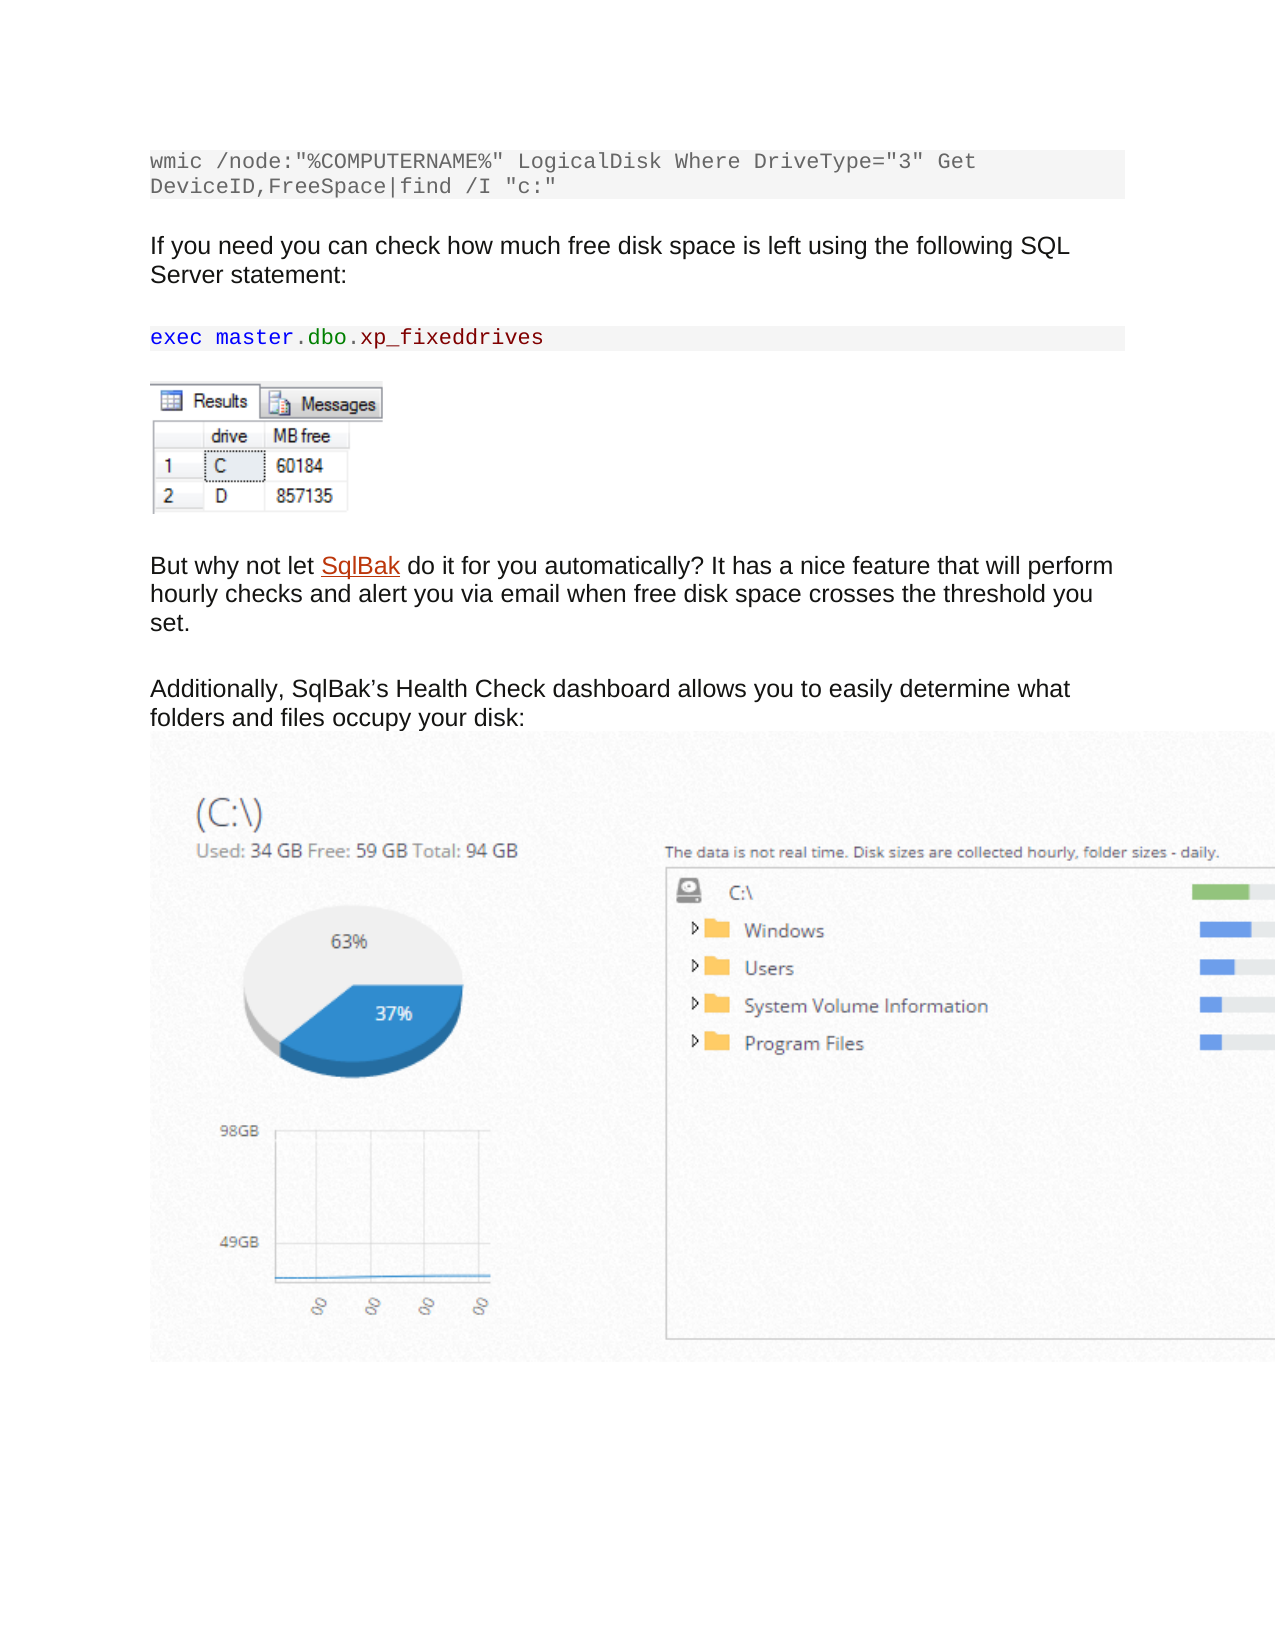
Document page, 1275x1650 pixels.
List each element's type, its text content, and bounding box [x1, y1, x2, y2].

picture [150, 731, 1275, 1362]
text wmic /node:"%COMPUTERNAME%" LogicalDisk Where DriveType="3" Get DeviceID,FreeSpace|find /I "c:" [150, 150, 1125, 199]
text exec master.dbo.xp_fixeddrives [150, 326, 1125, 351]
picture [150, 381, 383, 514]
text If you need you can check how much free disk space is left using the following SQL Server statement: [150, 231, 1125, 288]
text Additionally, SqlBak’s Health Check dashboard allows you to easily determine what folders and files occupy your disk: [150, 674, 1125, 731]
text But why not let SqlBak do it for you automatically? It has a nice feature that will perform hourly checks and alert you via email when free disk space crosses the threshold you set. [150, 551, 1125, 637]
